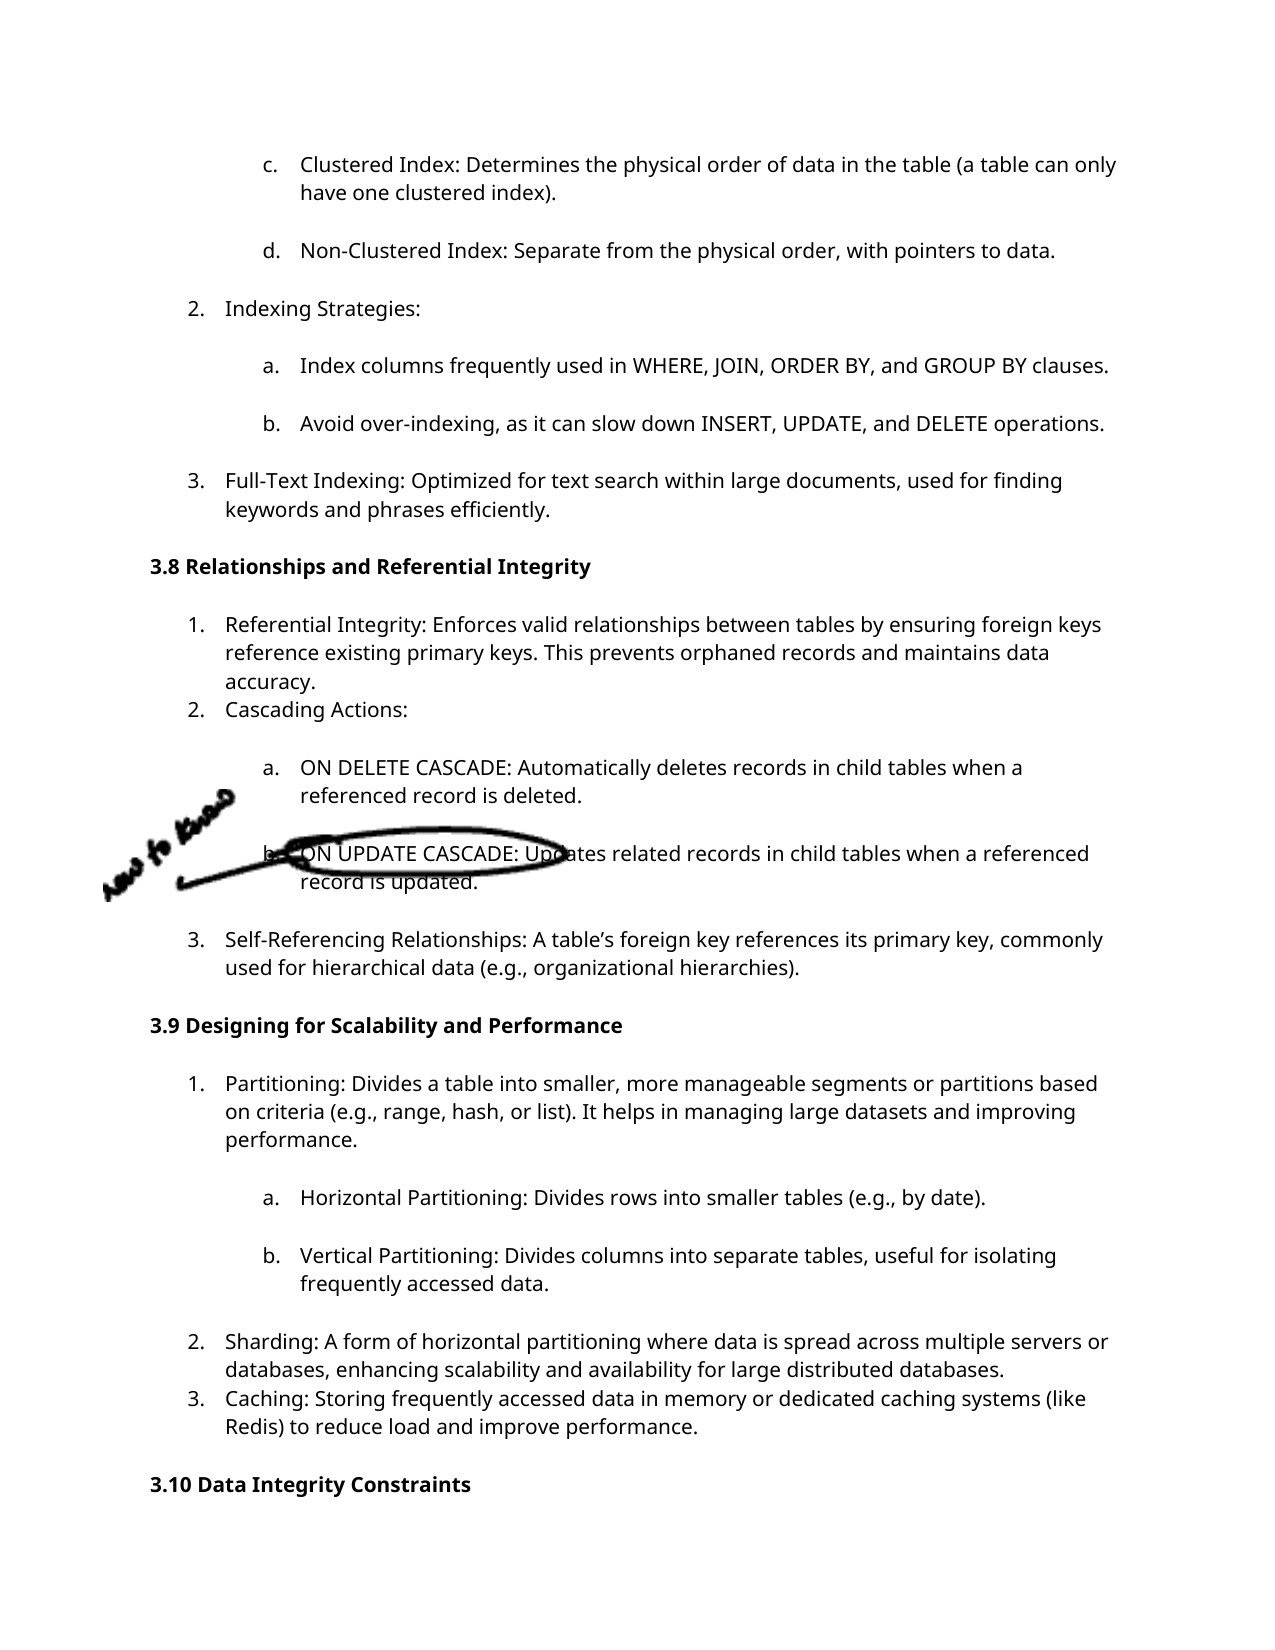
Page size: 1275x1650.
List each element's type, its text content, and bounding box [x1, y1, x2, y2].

picture [103, 789, 570, 902]
list ON UPDATE CASCADE: Updates related records in child tables when a referenced record is updated. [570, 839, 1125, 896]
list Full-Text Indexing: Optimized for text search within large documents, used for finding keywords and phrases efficiently. [187, 466, 1125, 523]
text 3.9 Designing for Scalability and Performance [150, 1011, 1125, 1039]
text 3.10 Data Integrity Constraints [150, 1470, 1125, 1498]
list Avoid over-indexing, as it can slow down INSERT, UPDATE, and DELETE operations. [262, 409, 1125, 437]
list Caching: Storing frequently accessed data in memory or dedicated caching systems (like Redis) to reduce load and improve performance. [187, 1384, 1125, 1441]
list Self-Referencing Relationships: A table’s foreign key references its primary key, commonly used for hierarchical data (e.g., organizational hierarchies). [187, 925, 1125, 982]
list Indexing Strategies: [187, 294, 1125, 322]
list Vertical Partitioning: Divides columns into separate tables, useful for isolating frequently accessed data. [262, 1241, 1125, 1298]
list Partitioning: Divides a table into smaller, more manageable segments or partitions based on criteria (e.g., range, hash, or list). It helps in managing large datasets and improving performance. [187, 1069, 1125, 1154]
list Non-Clustered Index: Separate from the physical order, with pointers to data. [262, 236, 1125, 264]
list ON DELETE CASCADE: Automatically deletes records in child tables when a referenced record is deleted. [262, 753, 1125, 810]
list Referential Integrity: Enforces valid relationships between tables by ensuring foreign keys reference existing primary keys. This prevents orphaned records and maintains data accuracy. [187, 610, 1125, 695]
list Sharding: A form of horizontal partitioning where data is spread across multiple servers or databases, enhancing scalability and availability for large distributed databases. [187, 1327, 1125, 1384]
text 3.8 Relationships and Referential Integrity [150, 552, 1125, 581]
list Cascading Actions: [187, 695, 1125, 724]
list Clustered Index: Determines the physical order of data in the table (a table can only have one clustered index). [262, 150, 1125, 207]
list Horizontal Partitioning: Divides rows into smaller tables (e.g., by date). [262, 1183, 1125, 1212]
list Index columns frequently used in WHERE, JOIN, ORDER BY, and GROUP BY clauses. [262, 351, 1125, 380]
